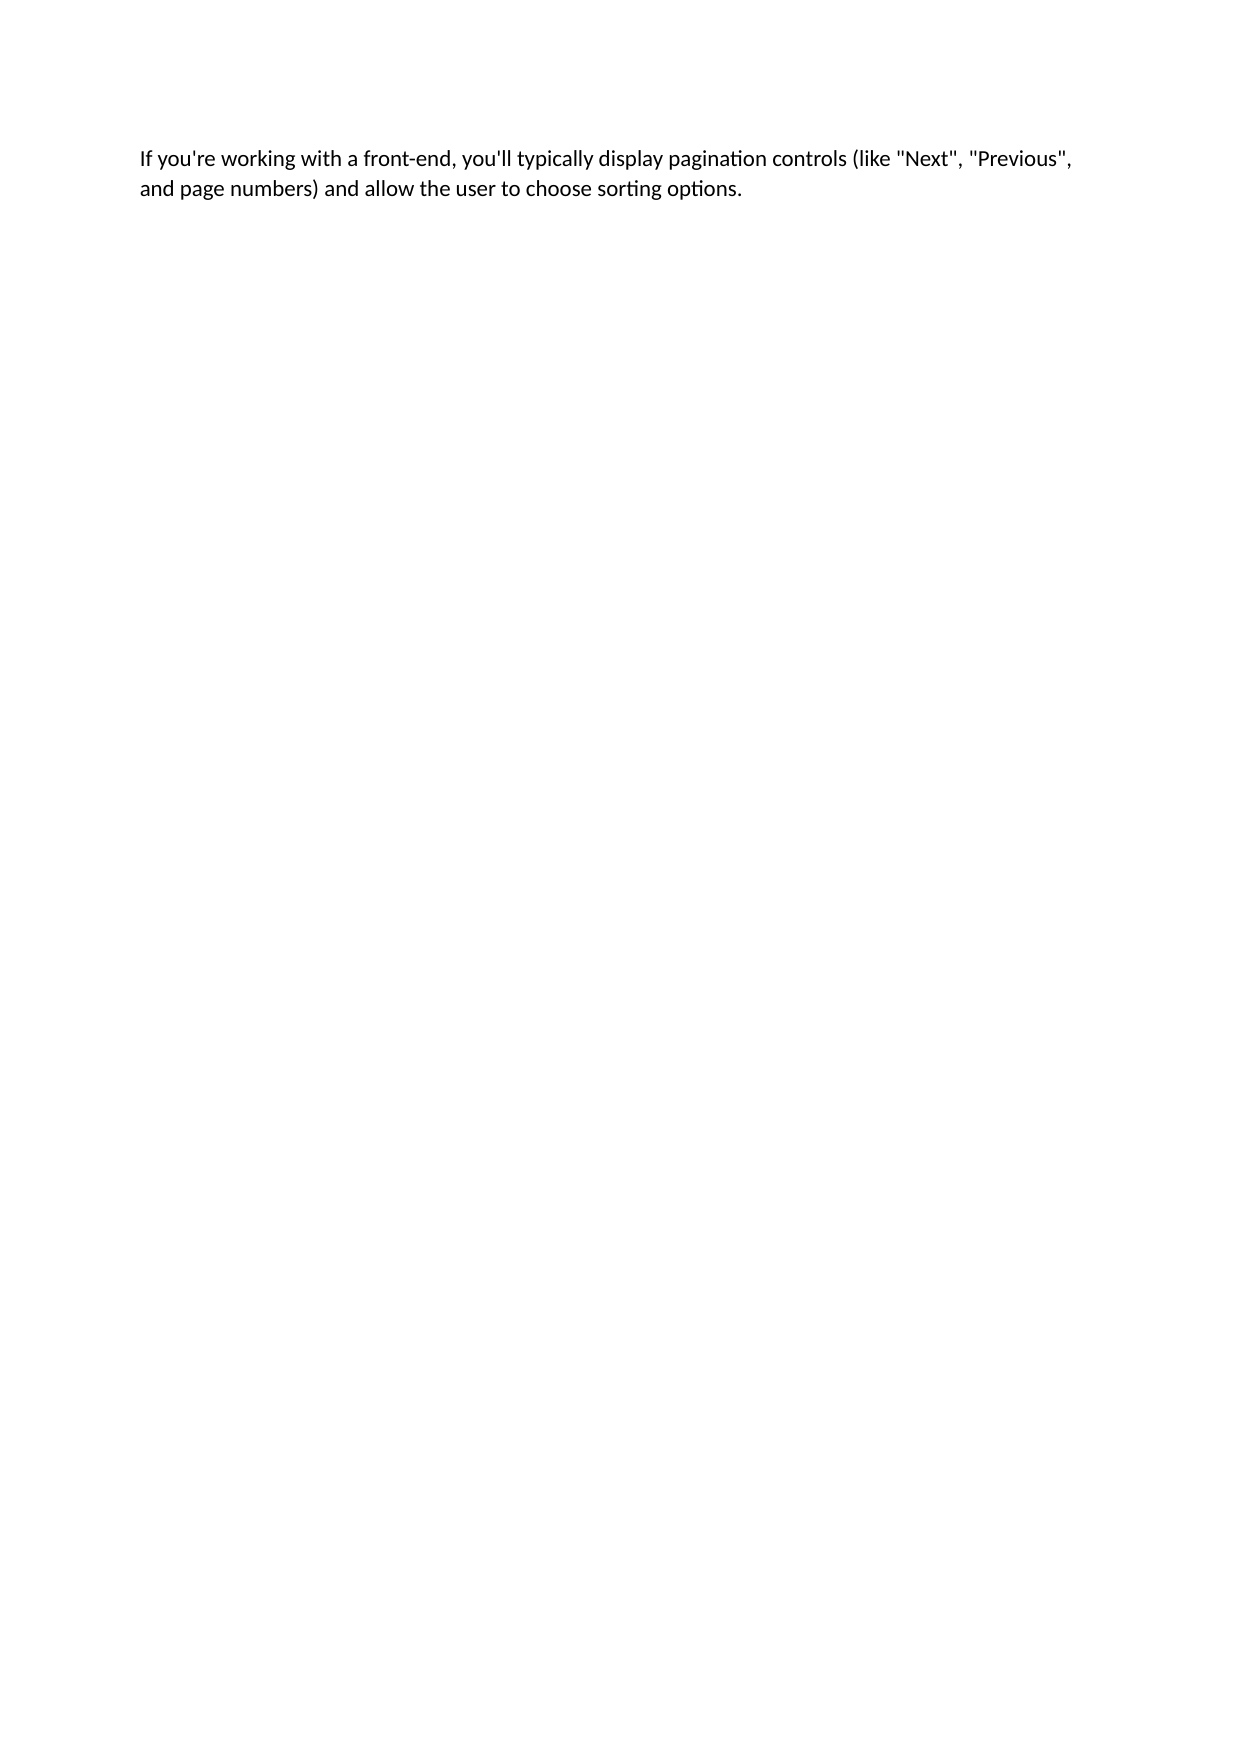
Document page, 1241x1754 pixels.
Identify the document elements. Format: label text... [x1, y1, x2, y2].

text If you're working with a front-end, you'll typically display pagination controls (like "Next", "Previous", and page numbers) and allow the user to choose sorting options. [139, 144, 1103, 202]
